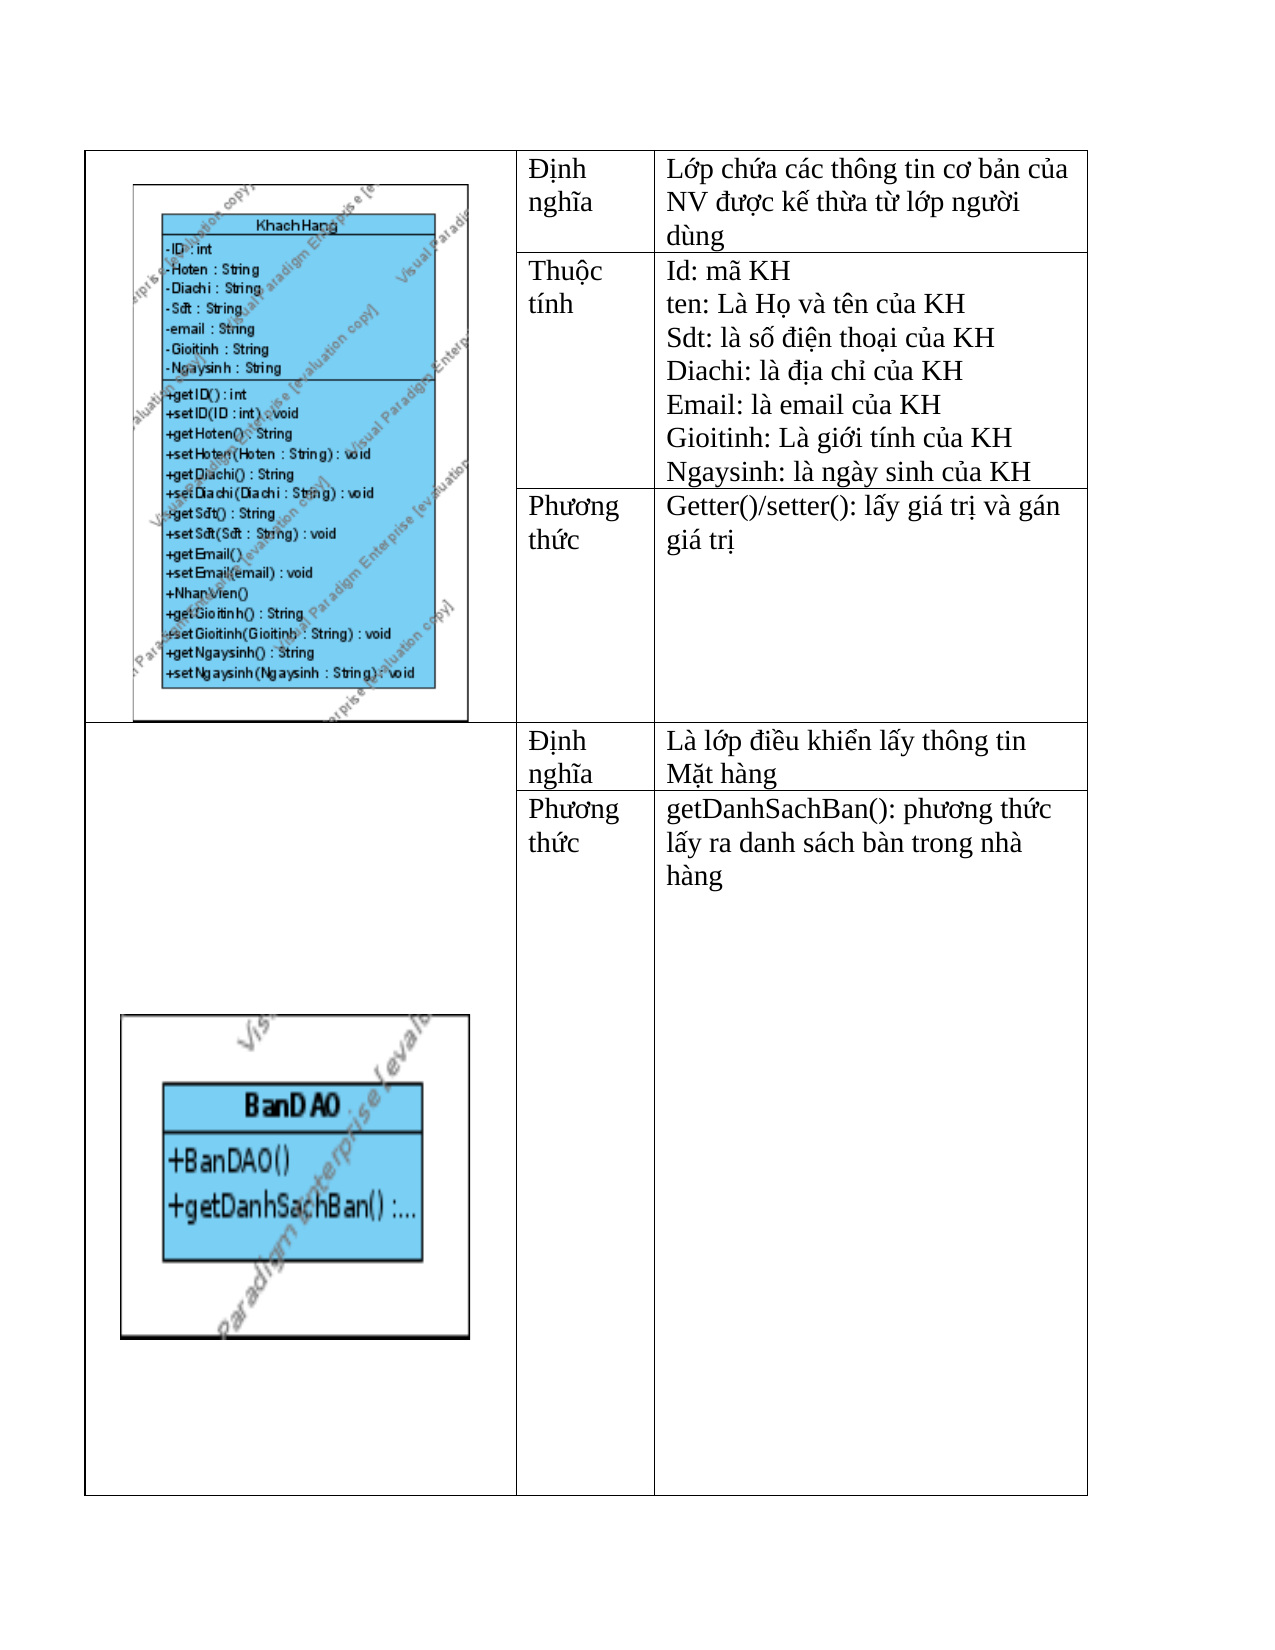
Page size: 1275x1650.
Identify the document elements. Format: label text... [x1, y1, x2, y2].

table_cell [655, 791, 1087, 1494]
table_cell Định nghĩa [517, 723, 654, 790]
picture [120, 1014, 471, 1340]
table_cell [86, 723, 516, 1494]
table_header [86, 151, 516, 722]
table_cell Là lớp điều khiển lấy thông tin Mặt hàng [655, 723, 1087, 790]
table_header Định nghĩa [517, 151, 654, 252]
table_header Lớp chứa các thông tin cơ bản của NV được kế thừa từ lớp người dùng [655, 151, 1087, 252]
table_cell Phương thức [517, 791, 654, 1494]
table_cell Id: mã KH ten: Là Họ và tên của KH Sdt: là số điện thoại của KH Diachi: là địa chỉ của KH Email: là email của KH Gioitinh: Là giới tính của KH Ngaysinh: là ngày sinh của KH [655, 253, 1087, 487]
table_cell Thuộc tính [517, 253, 654, 487]
table_cell Phương thức [517, 489, 654, 722]
picture [132, 184, 469, 722]
table_cell Getter()/setter(): lấy giá trị và gán giá trị [655, 489, 1087, 722]
